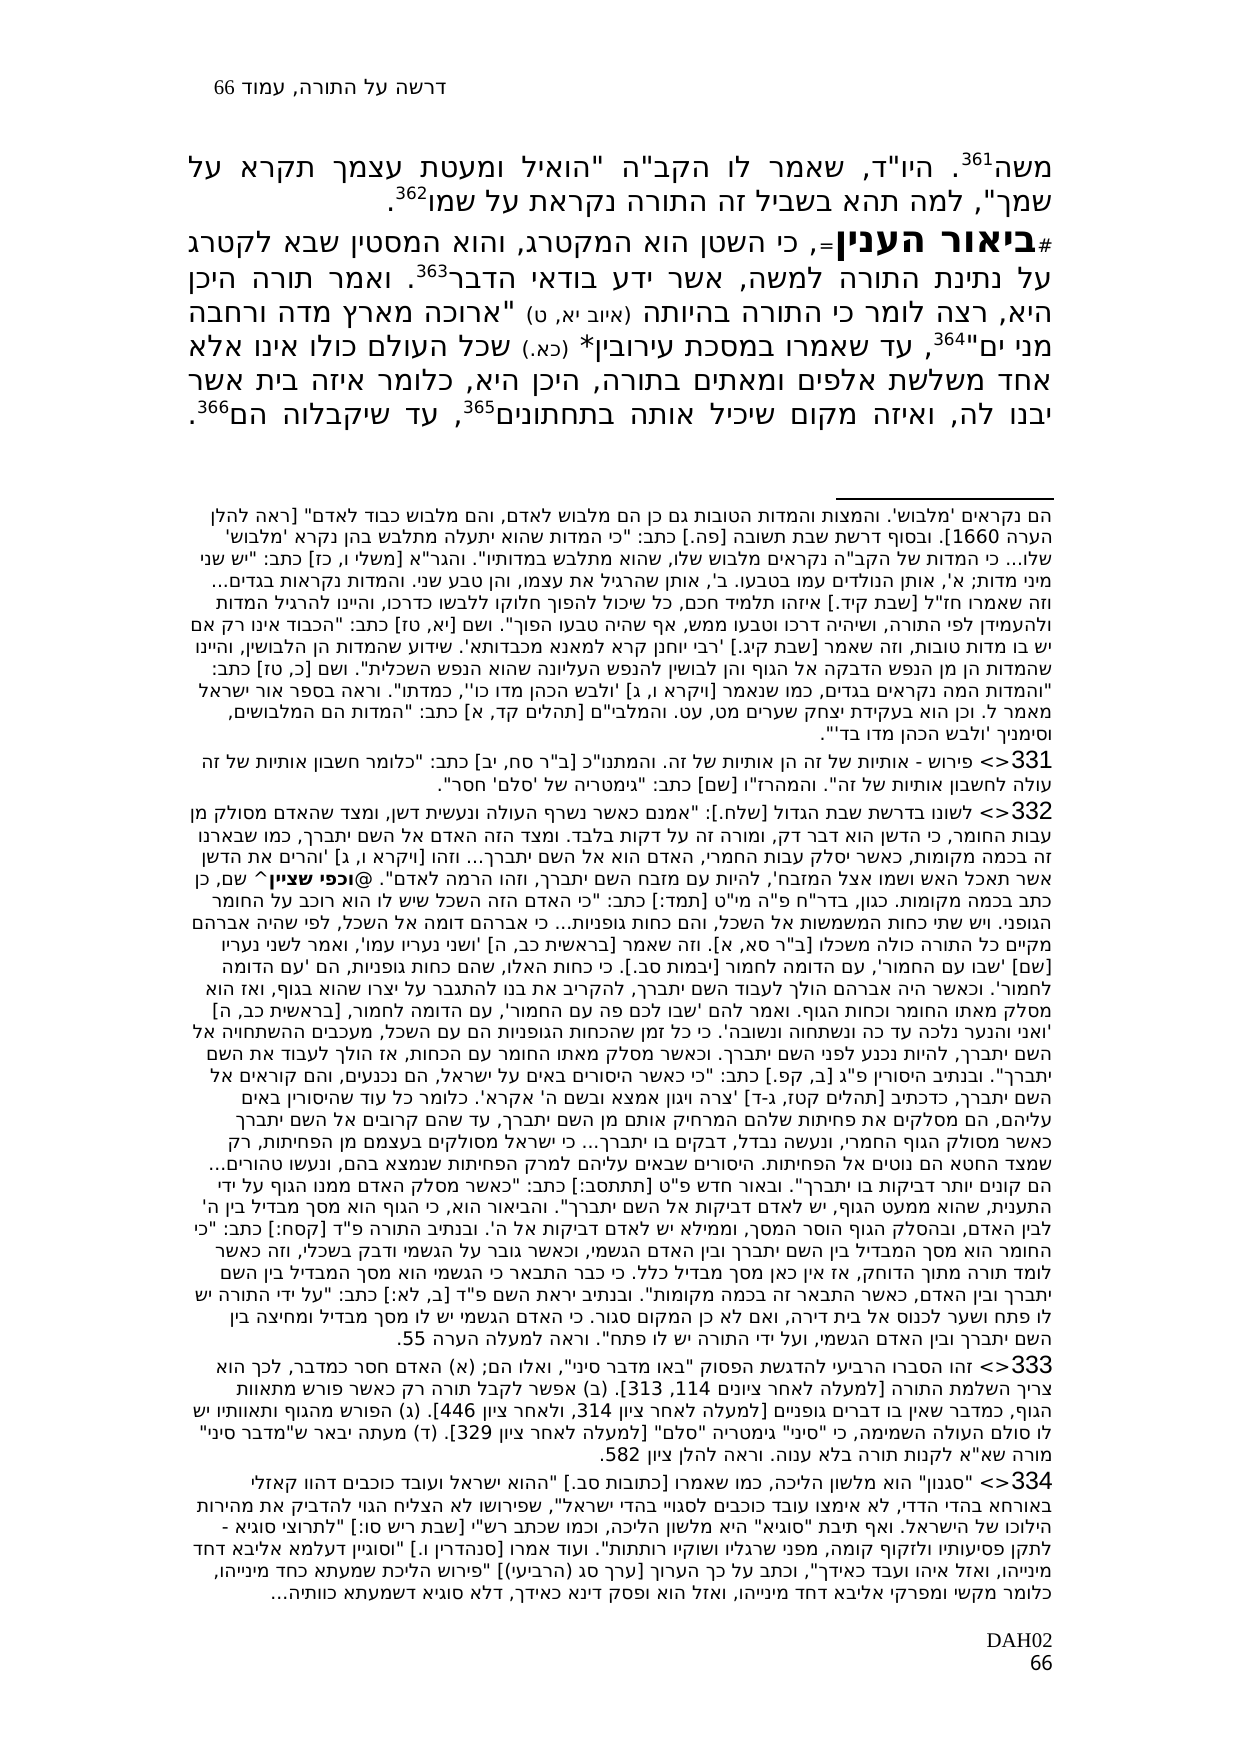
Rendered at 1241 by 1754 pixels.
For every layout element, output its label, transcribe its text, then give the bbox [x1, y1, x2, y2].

text #ביאור הענין=, כי השטן הוא המקטרג, והוא המסטין שבא לקטרג על נתינת התורה למשה, אשר ידע בודאי הדבר. ואמר תורה היכן היא, רצה לומר כי התורה בהיותה (איוב יא, ט) "ארוכה מארץ מדה ורחבה מני ים", עד שאמרו במסכת עירובין* (כא.) שכל העולם כולו אינו אלא אחד משלשת אלפים ומאתים בתורה, היכן היא, כלומר איזה בית אשר יבנו לה, ואיזה מקום שיכיל אותה בתחתונים, עד שיקבלוה הם. השיב הקב"ה "נתתיה לארץ", עם שהיא גדולה ורחבה ועמוקה, נמצא בית קבול בתחתונים שיכילנה ושיקבל אותה. [187, 218, 1053, 431]
text #רבו השאלות= בזה המאמר; הא'*, מה לו לשטן ולתורה עד שישאל הוא היכן היא. ובפרט שאנו רואין שלבסוף כאשר נודע לו בבירור שהיא אצל משה, חזר לדרכו ולא אמר דבר. אם כן מתחלה מאי קסבר ששאל עליה, ולבסוף מאי קסבר. הב', למה הלך ביחוד אל אלו הג' לבקשה, המה ארץ, ים, ותהום, ולא בא אל דברים זולתם. וכי אין דבר שיתכן היותה בו רק אלו. הג', למה הוא בעצמו לא אסיק אדעתיה להלוך אצל בני אדם, באולי היא ביניהם. הד', מהו המכוון מהשנוי לשונות שבין ים ותהום ובין הארץ, שאמרה היא דוקא "אלקים הבין דרכה". הה', למה אמרו אבדון ומות "שמענו שמעה" יותר מהנך. ו', למה לא הלך גם אצל אבדון ומות לשאול היכן היא, עד שהם מעצמם* אמרו מה שאמרו. הז', למה ועל מה העלים והסתיר השם יתברך הדבר מתחלה ממנו, עד שלא אמר לו מיד בפירוש "לך אצל בן עמרם". הח', מה שכינה הוא יתברך את משה במקום הזה בכינוי זה, ולא זכרו בשמו העצמיי לאמר לו* "לך אצל משה". הט', איך חלה שאלה כלל בדעת השטן היכן היא, וכי לא ראה או ידע שנתנה אל משה. היו"ד, שאמר לו הקב"ה "הואיל ומעטת עצמך תקרא על שמך", למה תהא בשביל זה התורה נקראת על שמו. [187, 150, 1053, 218]
